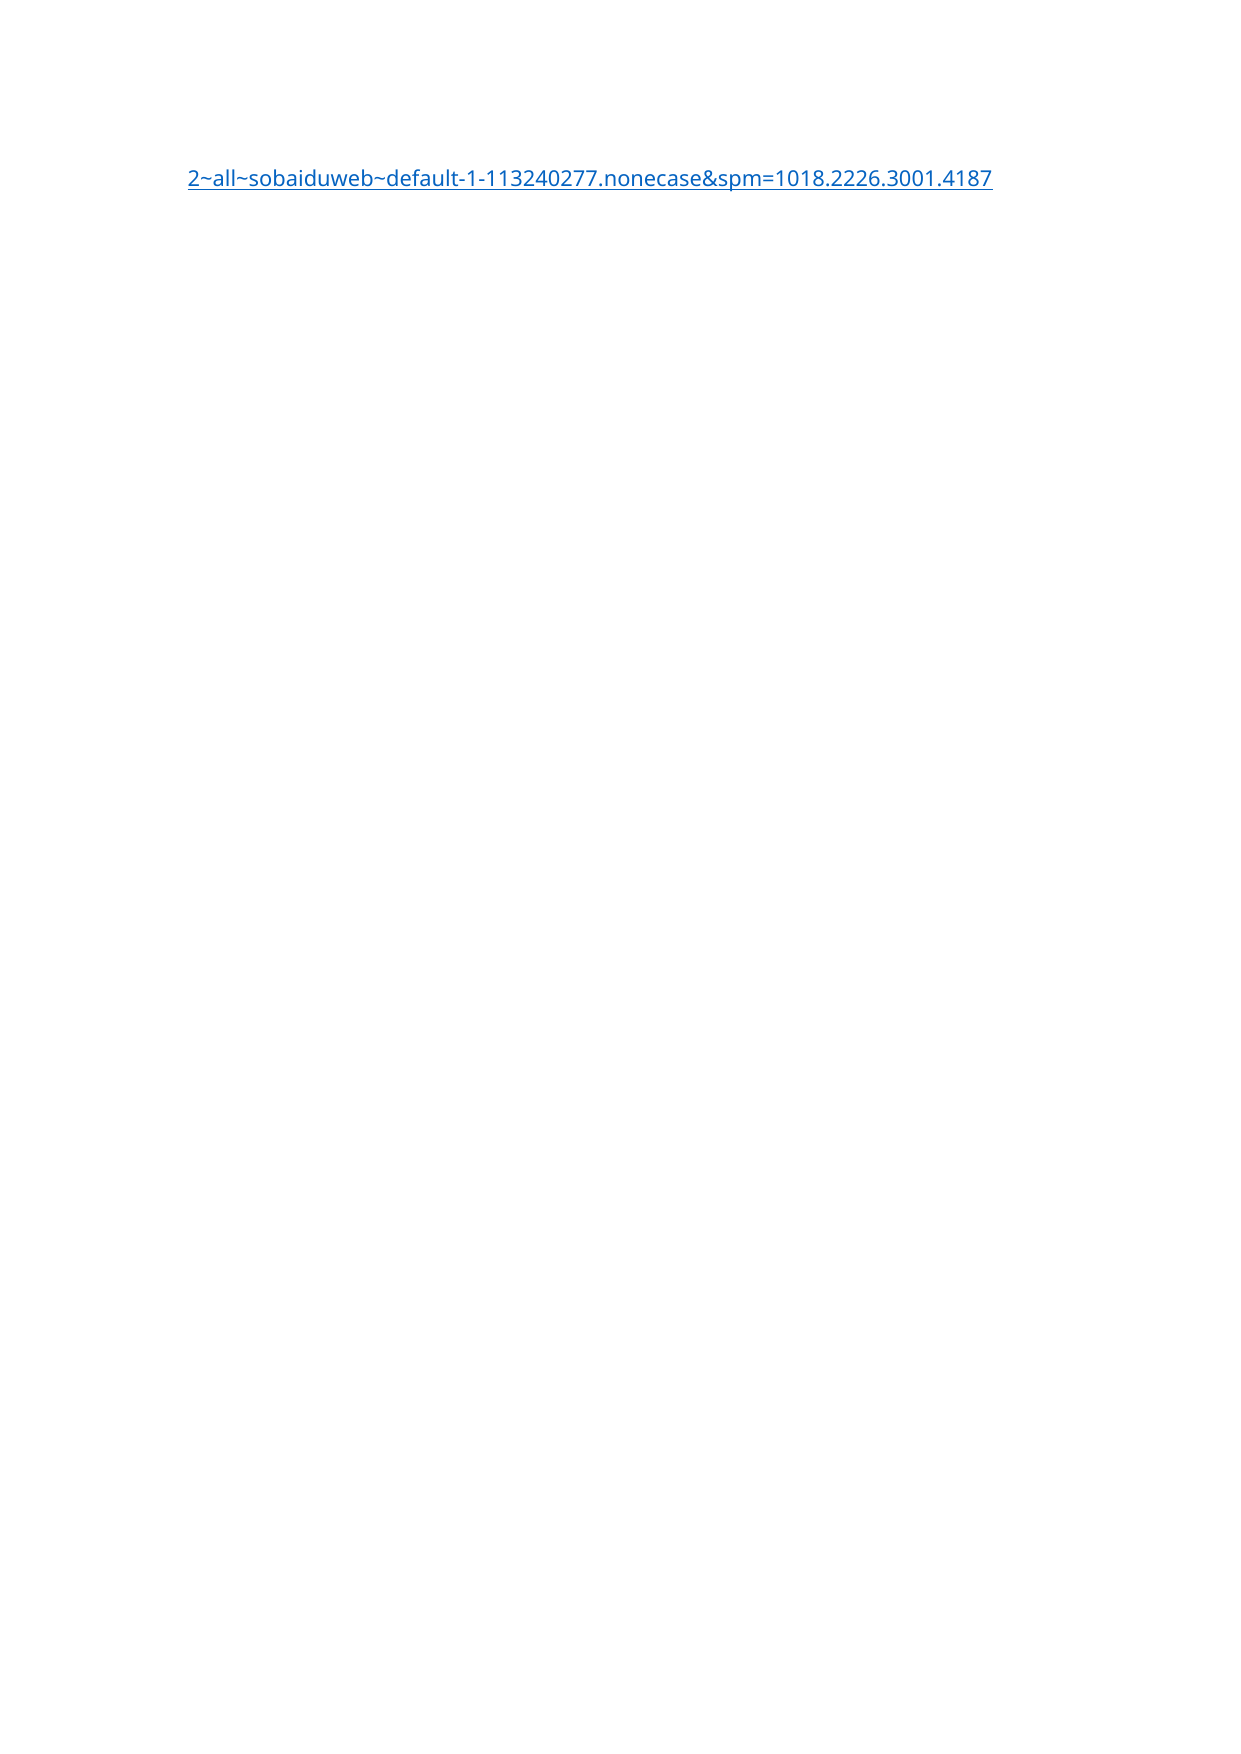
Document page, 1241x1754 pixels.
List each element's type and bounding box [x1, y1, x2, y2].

text [187, 162, 1053, 194]
